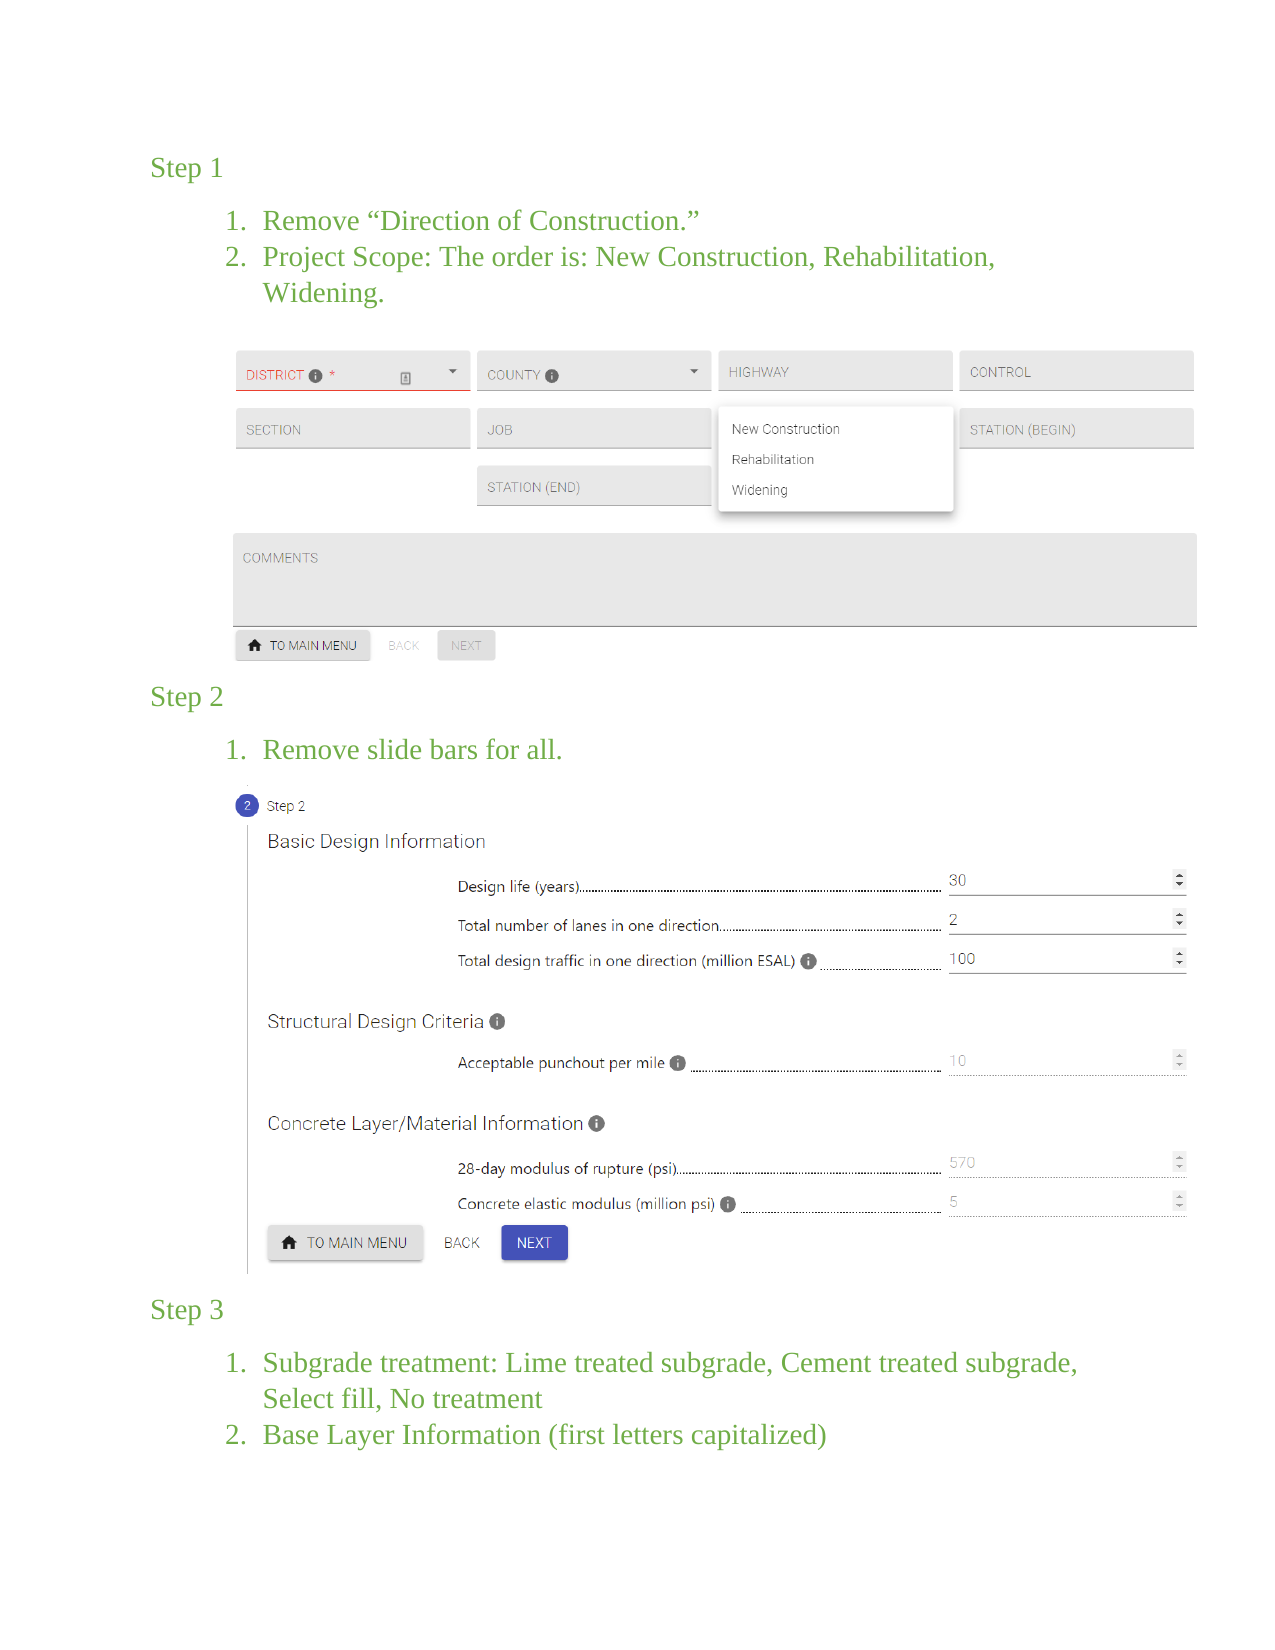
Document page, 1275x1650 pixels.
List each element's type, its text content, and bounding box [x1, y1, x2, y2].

picture [225, 785, 1200, 1274]
list Base Layer Information (first letters capitalized) [225, 1417, 1125, 1451]
list Subgrade treatment: Lime treated subgrade, Cement treated subgrade, Select fill, No treatment [225, 1345, 1125, 1415]
picture [225, 327, 1200, 661]
list Project Scope: The order is: New Construction, Rehabilitation, Widening. [225, 239, 1125, 309]
list Remove “Direction of Construction.” [225, 203, 1125, 236]
text Step 1 [150, 150, 1125, 183]
list Remove slide bars for all. [225, 732, 1125, 766]
text Step 2 [150, 679, 1125, 713]
text Step 3 [150, 1292, 1125, 1326]
